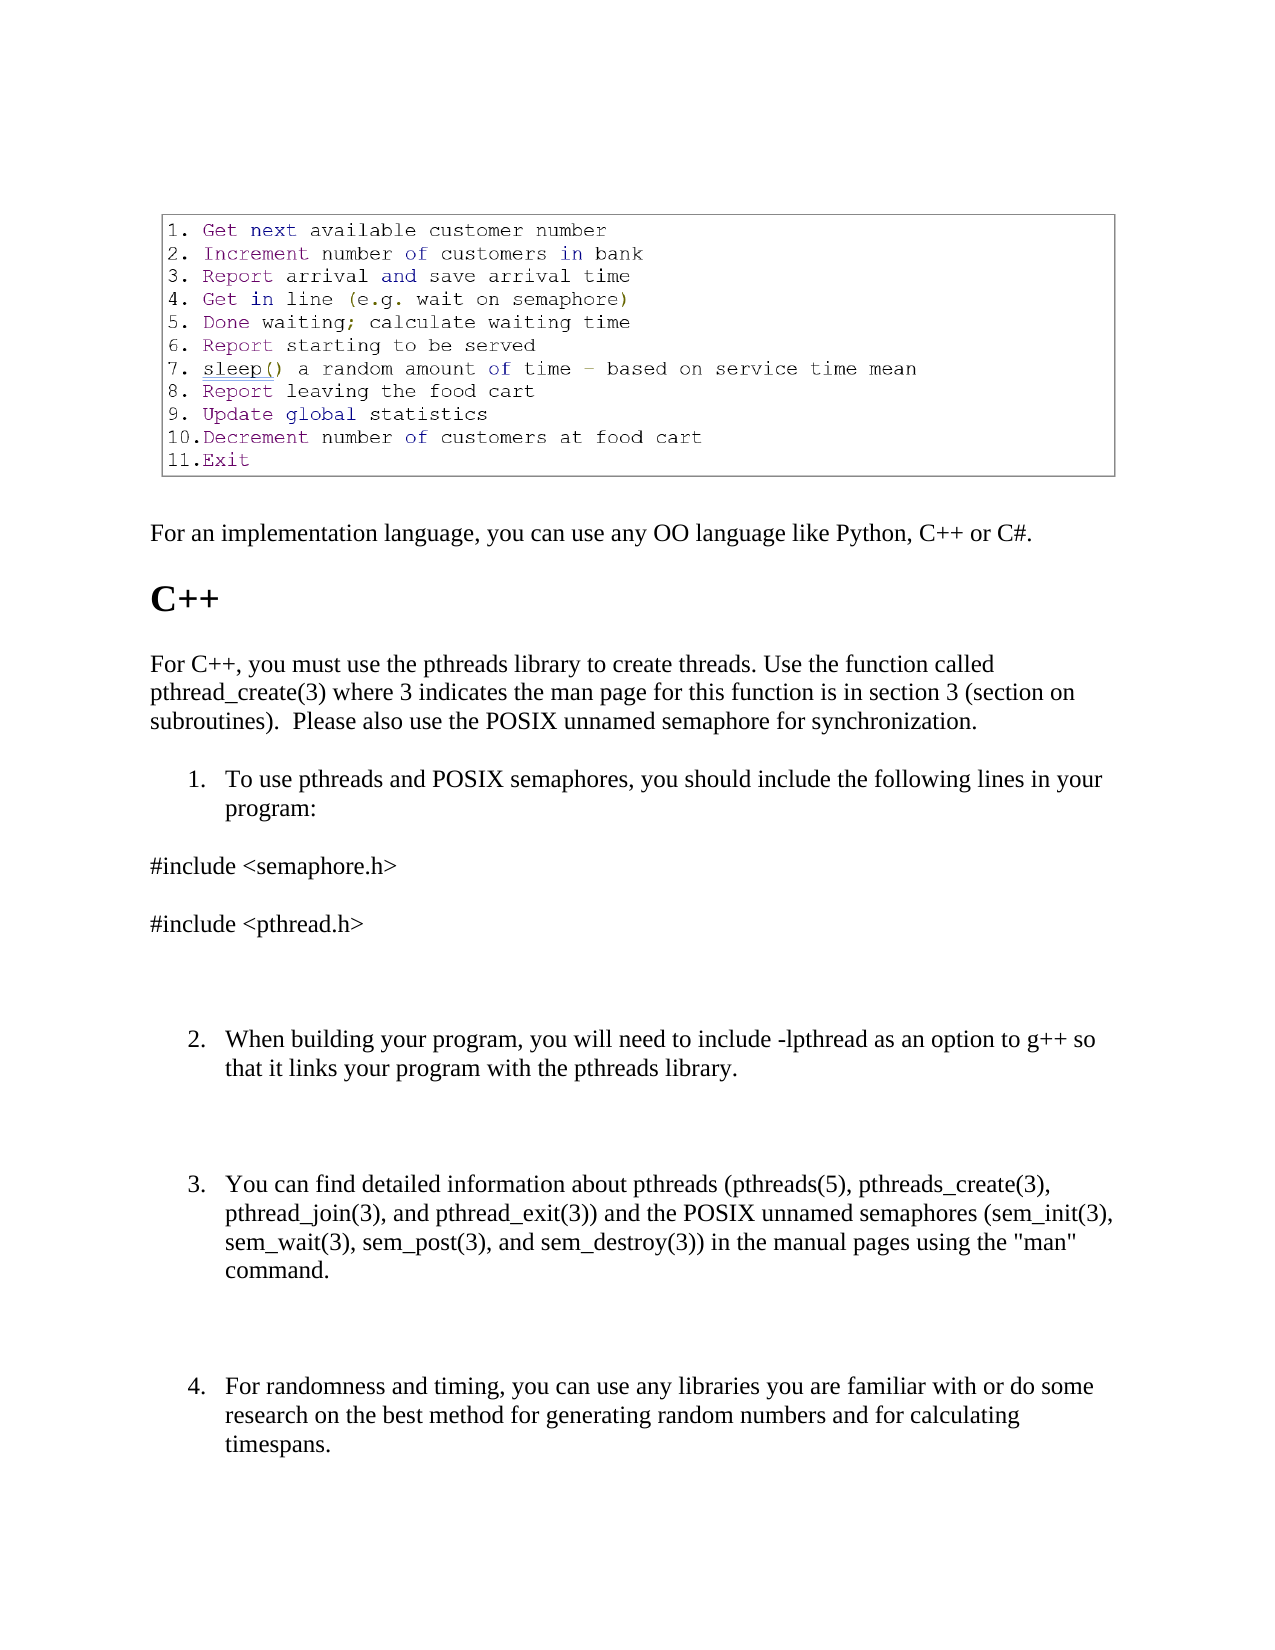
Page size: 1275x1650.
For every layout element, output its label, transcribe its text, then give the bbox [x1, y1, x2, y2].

text For an implementation language, you can use any OO language like Python, C++ or C#. [150, 518, 1125, 547]
text For C++, you must use the pthreads library to create threads. Use the function called pthread_create(3) where 3 indicates the man page for this function is in section 3 (section on subroutines). Please also use the POSIX unnamed semaphore for synchronization. [150, 649, 1125, 735]
picture [150, 200, 1124, 490]
text C++ [150, 576, 1125, 619]
text #include <semaphore.h> [150, 851, 1125, 879]
list When building your program, you will need to include -lpthread as an option to g++ so that it links your program with the pthreads library. [187, 1024, 1125, 1082]
list You can find detailed information about pthreads (pthreads(5), pthreads_create(3), pthread_join(3), and pthread_exit(3)) and the POSIX unnamed semaphores (sem_init(3), sem_wait(3), sem_post(3), and sem_destroy(3)) in the manual pages using the "man" command. [187, 1169, 1125, 1284]
list For randomness and timing, you can use any libraries you are familiar with or do some research on the best method for generating random numbers and for calculating timespans. [187, 1371, 1125, 1457]
list To use pthreads and POSIX semaphores, you should include the following lines in your program: [187, 764, 1125, 822]
text #include <pthread.h> [150, 909, 1125, 937]
